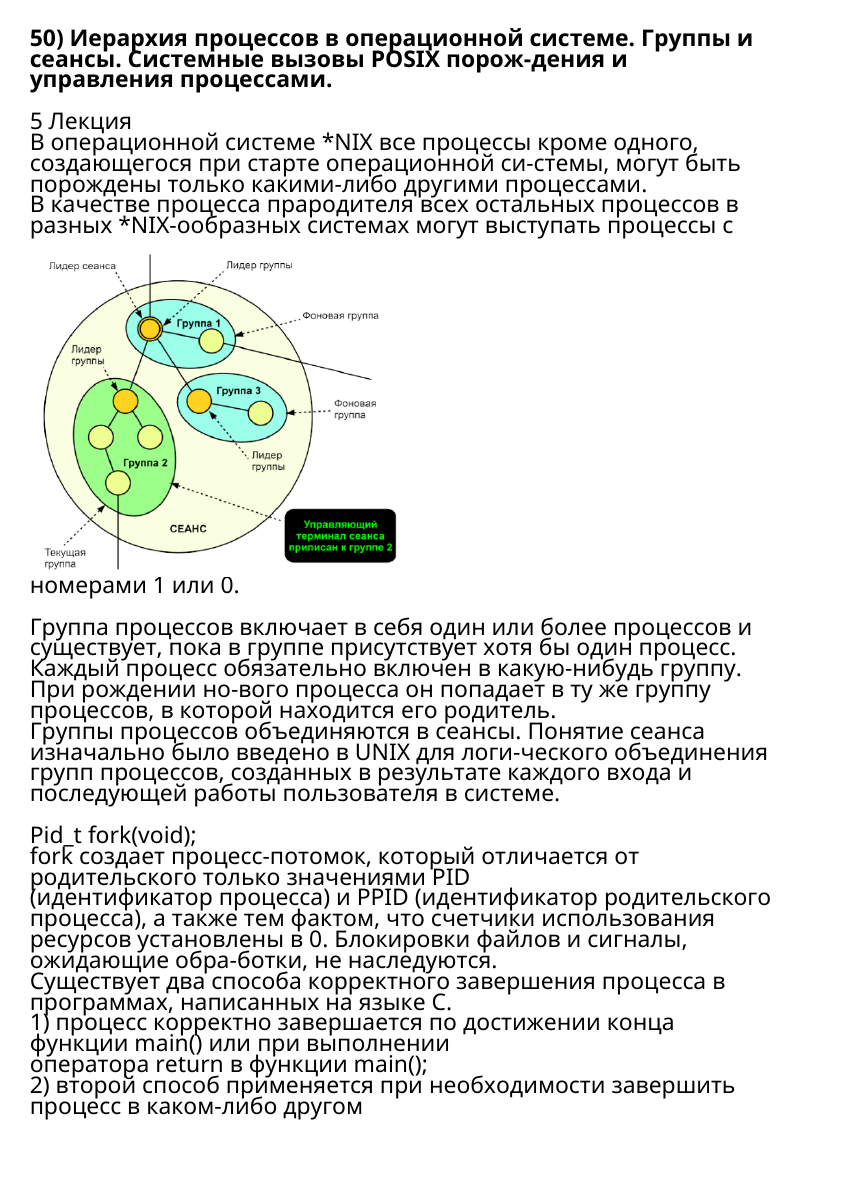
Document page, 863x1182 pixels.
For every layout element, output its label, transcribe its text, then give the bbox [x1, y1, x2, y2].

text Группы процессов объединяются в сеансы. Понятие сеанса изначально было введено в UNIX для логи-ческого объединения групп процессов, созданных в результате каждого входа и последующей работы пользователя в системе. [29, 722, 774, 806]
picture [33, 245, 404, 577]
text Pid_t fork(void); [186, 827, 774, 847]
text Группа процессов включает в себя один или более процессов и существует, пока в группе присутствует хотя бы один процесс. Каждый процесс обязательно включен в какую-нибудь группу. При рождении но-вого процесса он попадает в ту же группу процессов, в которой находится его родитель. [29, 618, 774, 722]
text 5 Лекция [29, 113, 774, 134]
text fork создает процесс-потомок, который отличается от родительского только значениями PID [29, 847, 774, 889]
text (идентификатор процесса) и PPID (идентификатор родительского процесса), а также тем фактом, что счетчики использования ресурсов установлены в 0. Блокировки файлов и сигналы, ожидающие обра-ботки, не наследуются. [29, 889, 774, 972]
text 1) процесс корректно завершается по достижении конца функции main() или при выполнении [29, 1014, 774, 1056]
text 50) Иерархия процессов в операционной системе. Группы и сеансы. Системные вызовы POSIX порож-дения и управления процессами. [29, 29, 774, 92]
text Pid_t fork(void); [29, 827, 135, 847]
text оператора return в функции main(); [29, 1056, 255, 1077]
text Pid_t fork(void); [134, 827, 187, 847]
text оператора return в функции main(); [257, 1056, 774, 1077]
text 2) второй способ применяется при необходимости завершить процесс в каком-либо другом [29, 1077, 774, 1118]
text Существует два способа корректного завершения процесса в программах, написанных на языке C. [29, 972, 774, 1014]
text В операционной системе *NIX все процессы кроме одного, создающегося при старте операционной си-стемы, могут быть порождены только какими-либо другими процессами. [29, 134, 774, 196]
